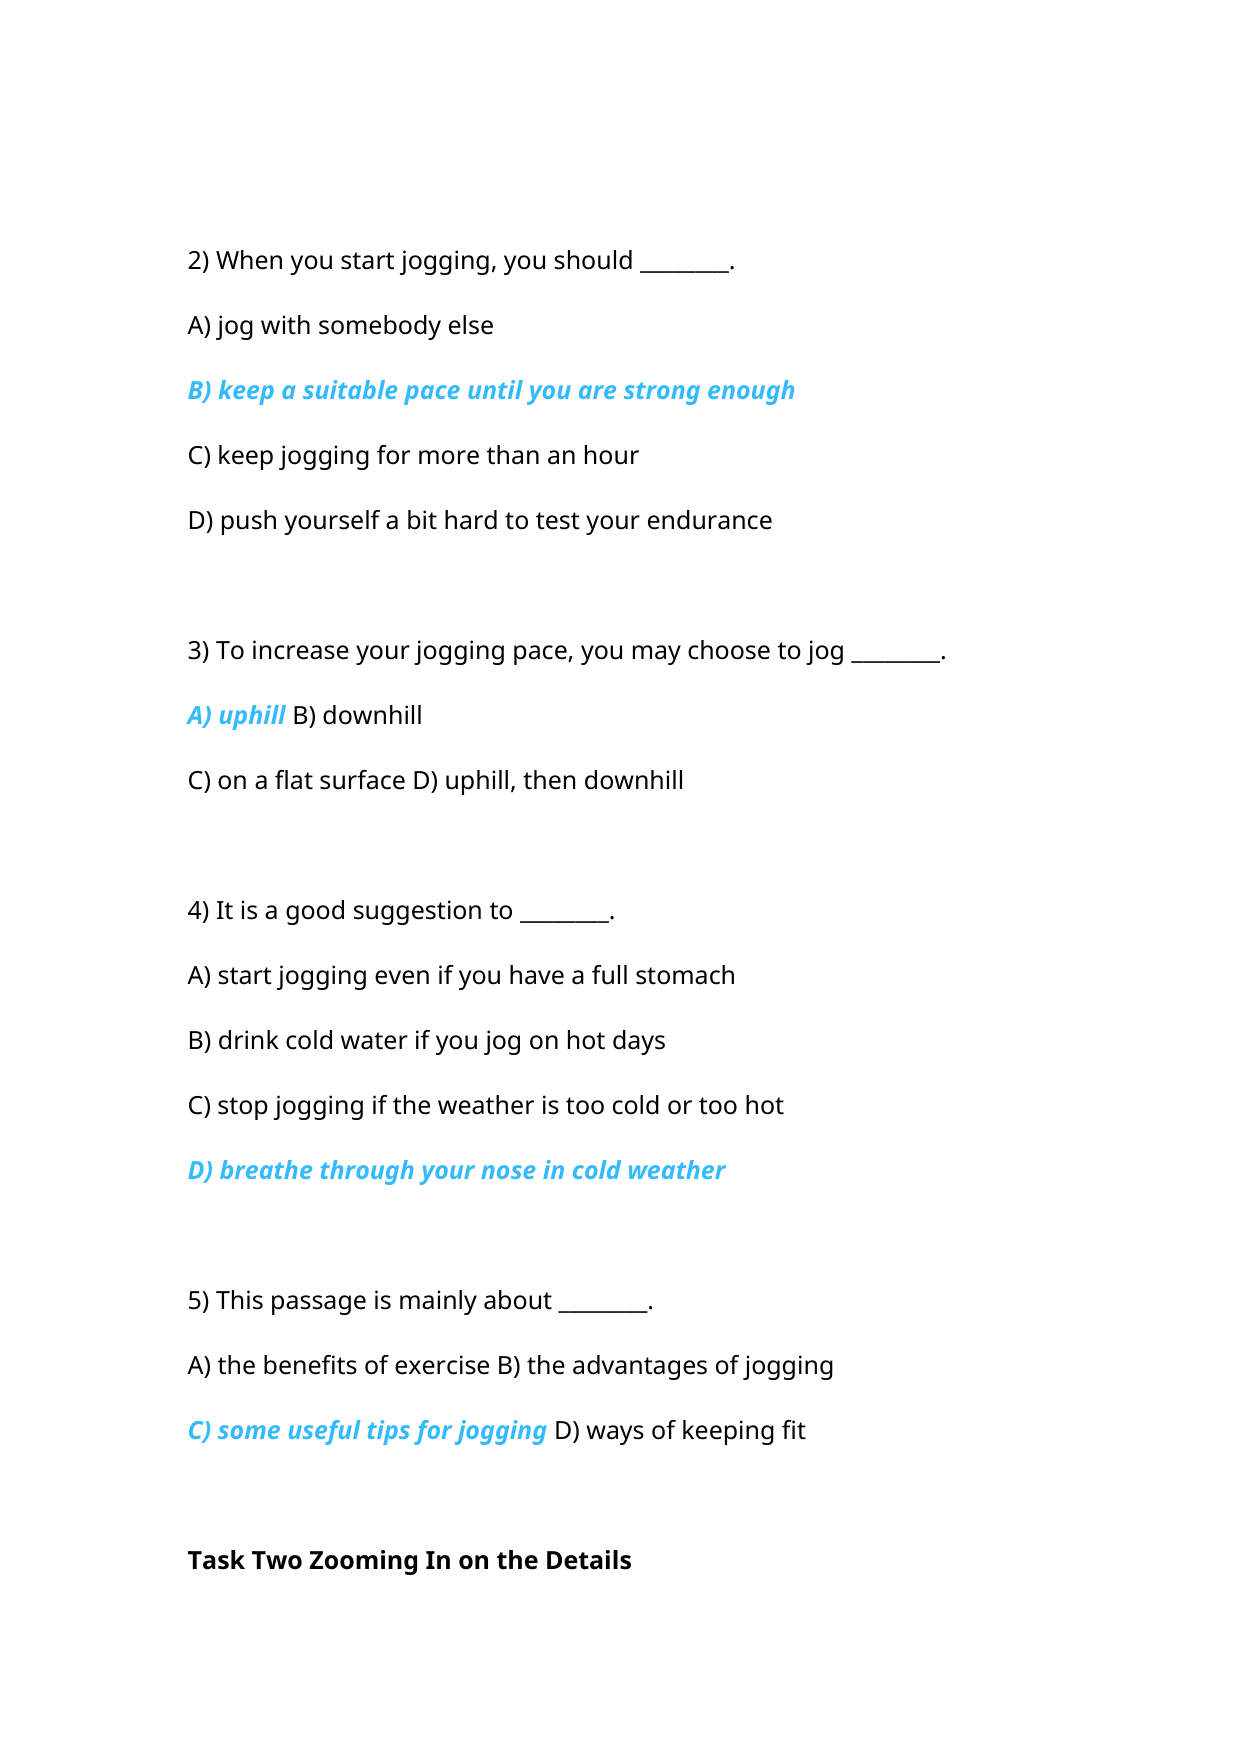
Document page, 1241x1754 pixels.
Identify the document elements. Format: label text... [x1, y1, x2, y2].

text A) uphill B) downhill [187, 682, 1053, 747]
text 3) To increase your jogging pace, you may choose to jog ________. [187, 617, 1053, 682]
text D) push yourself a bit hard to test your endurance [187, 487, 1053, 552]
text C) stop jogging if the weather is too cold or too hot [187, 1072, 1053, 1137]
text D) breathe through your nose in cold weather [187, 1137, 1053, 1202]
text Task Two Zooming In on the Details [187, 1527, 1053, 1592]
text C) on a flat surface D) uphill, then downhill [187, 747, 1053, 812]
text B) drink cold water if you jog on hot days [187, 1007, 1053, 1072]
text C) keep jogging for more than an hour [187, 422, 1053, 487]
text A) start jogging even if you have a full stomach [187, 942, 1053, 1007]
text B) keep a suitable pace until you are strong enough [187, 357, 1053, 422]
text 5) This passage is mainly about ________. [187, 1267, 1053, 1332]
text 2) When you start jogging, you should ________. [187, 227, 1053, 292]
text A) jog with somebody else [187, 292, 1053, 357]
text 4) It is a good suggestion to ________. [187, 877, 1053, 942]
text A) the benefits of exercise B) the advantages of jogging [187, 1332, 1053, 1397]
text C) some useful tips for jogging D) ways of keeping fit [187, 1397, 1053, 1462]
